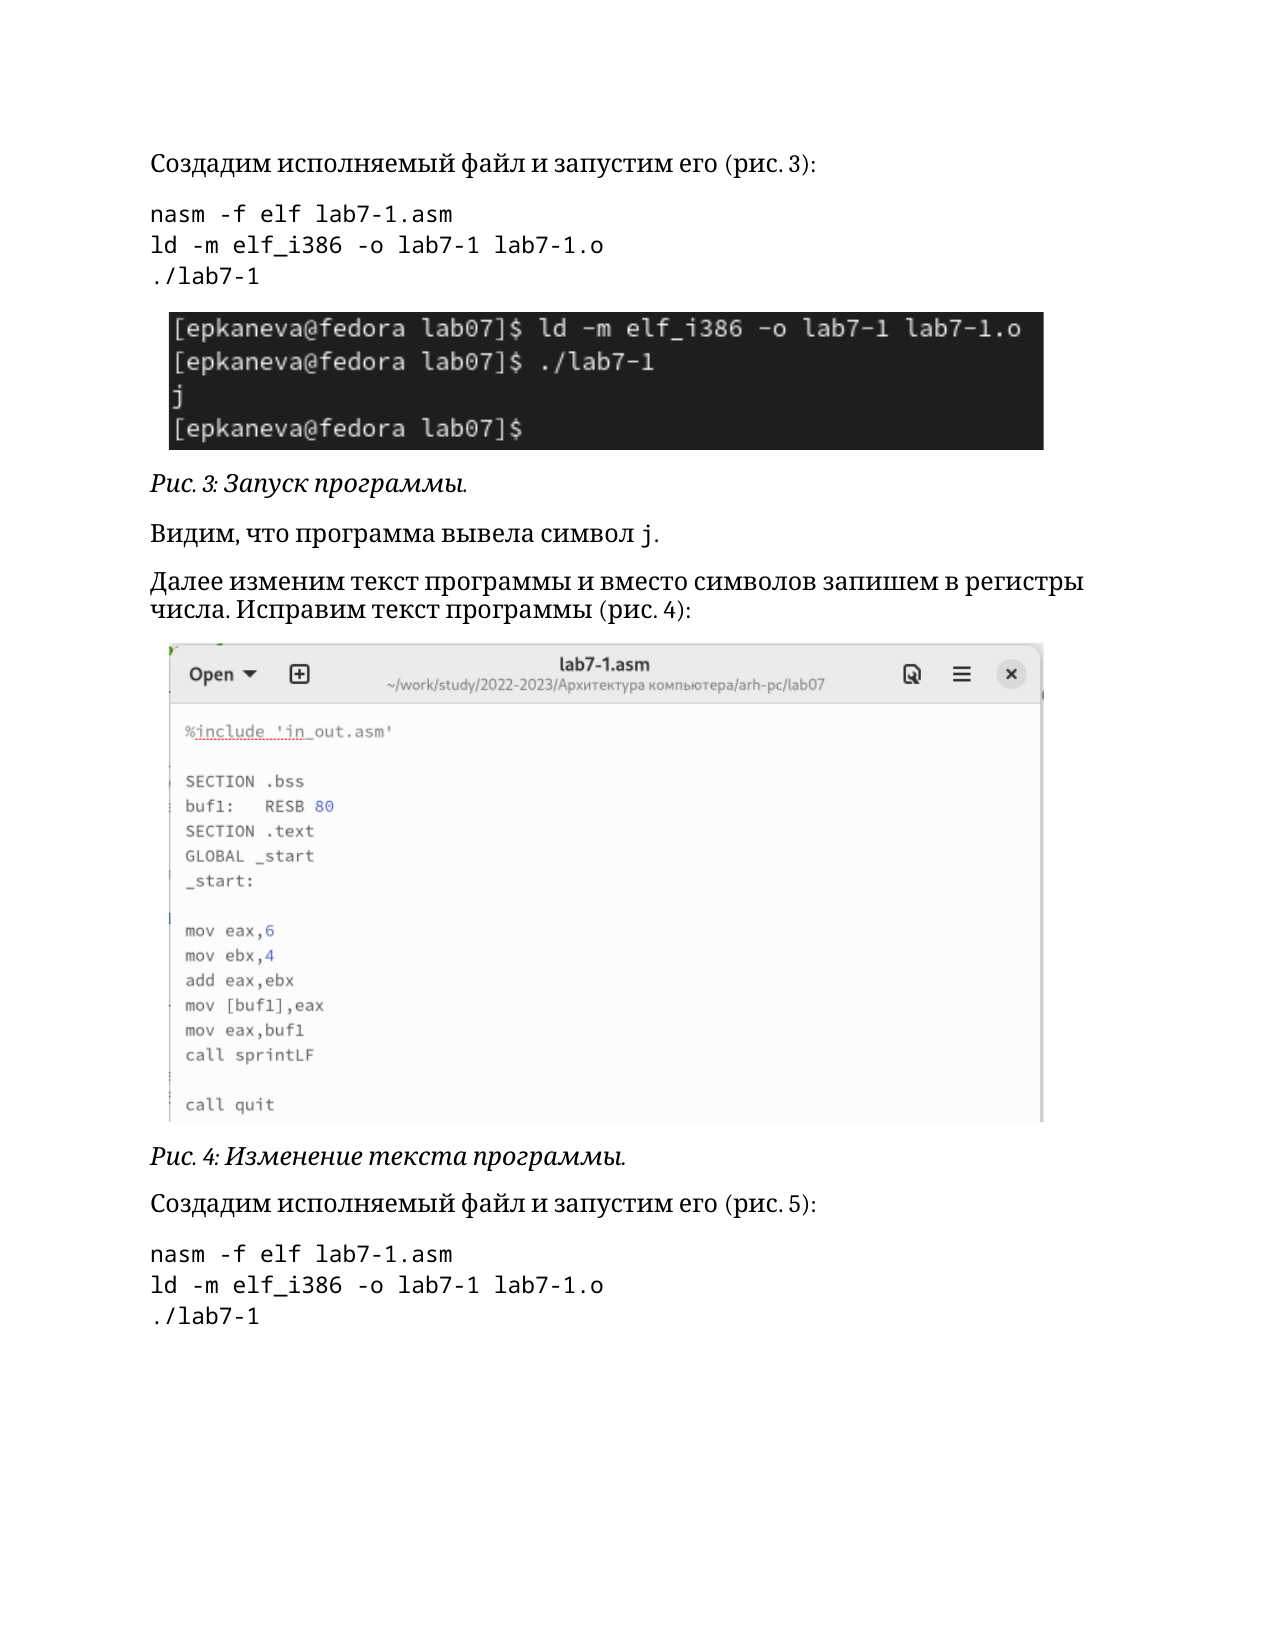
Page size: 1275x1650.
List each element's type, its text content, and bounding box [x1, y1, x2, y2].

text Далее изменим текст программы и вместо символов запишем в регистры числа. Исправим текст программы (рис. 4): [150, 568, 1125, 625]
text Видим, что программа вывела символ j. [150, 518, 1125, 549]
text nasm -f elf lab7-1.asm ld -m elf_i386 -o lab7-1 lab7-1.o ./lab7-1 [150, 1238, 1125, 1331]
text Создадим исполняемый файл и запустим его (рис. 5): [150, 1190, 1125, 1219]
picture [168, 312, 1044, 450]
picture [168, 643, 1044, 1122]
text Создадим исполняемый файл и запустим его (рис. 3): [150, 150, 1125, 179]
text nasm -f elf lab7-1.asm ld -m elf_i386 -o lab7-1 lab7-1.o ./lab7-1 [150, 197, 1125, 291]
text Рис. 4: Изменение текста программы. [150, 1143, 1125, 1171]
text Рис. 3: Запуск программы. [150, 470, 1125, 499]
